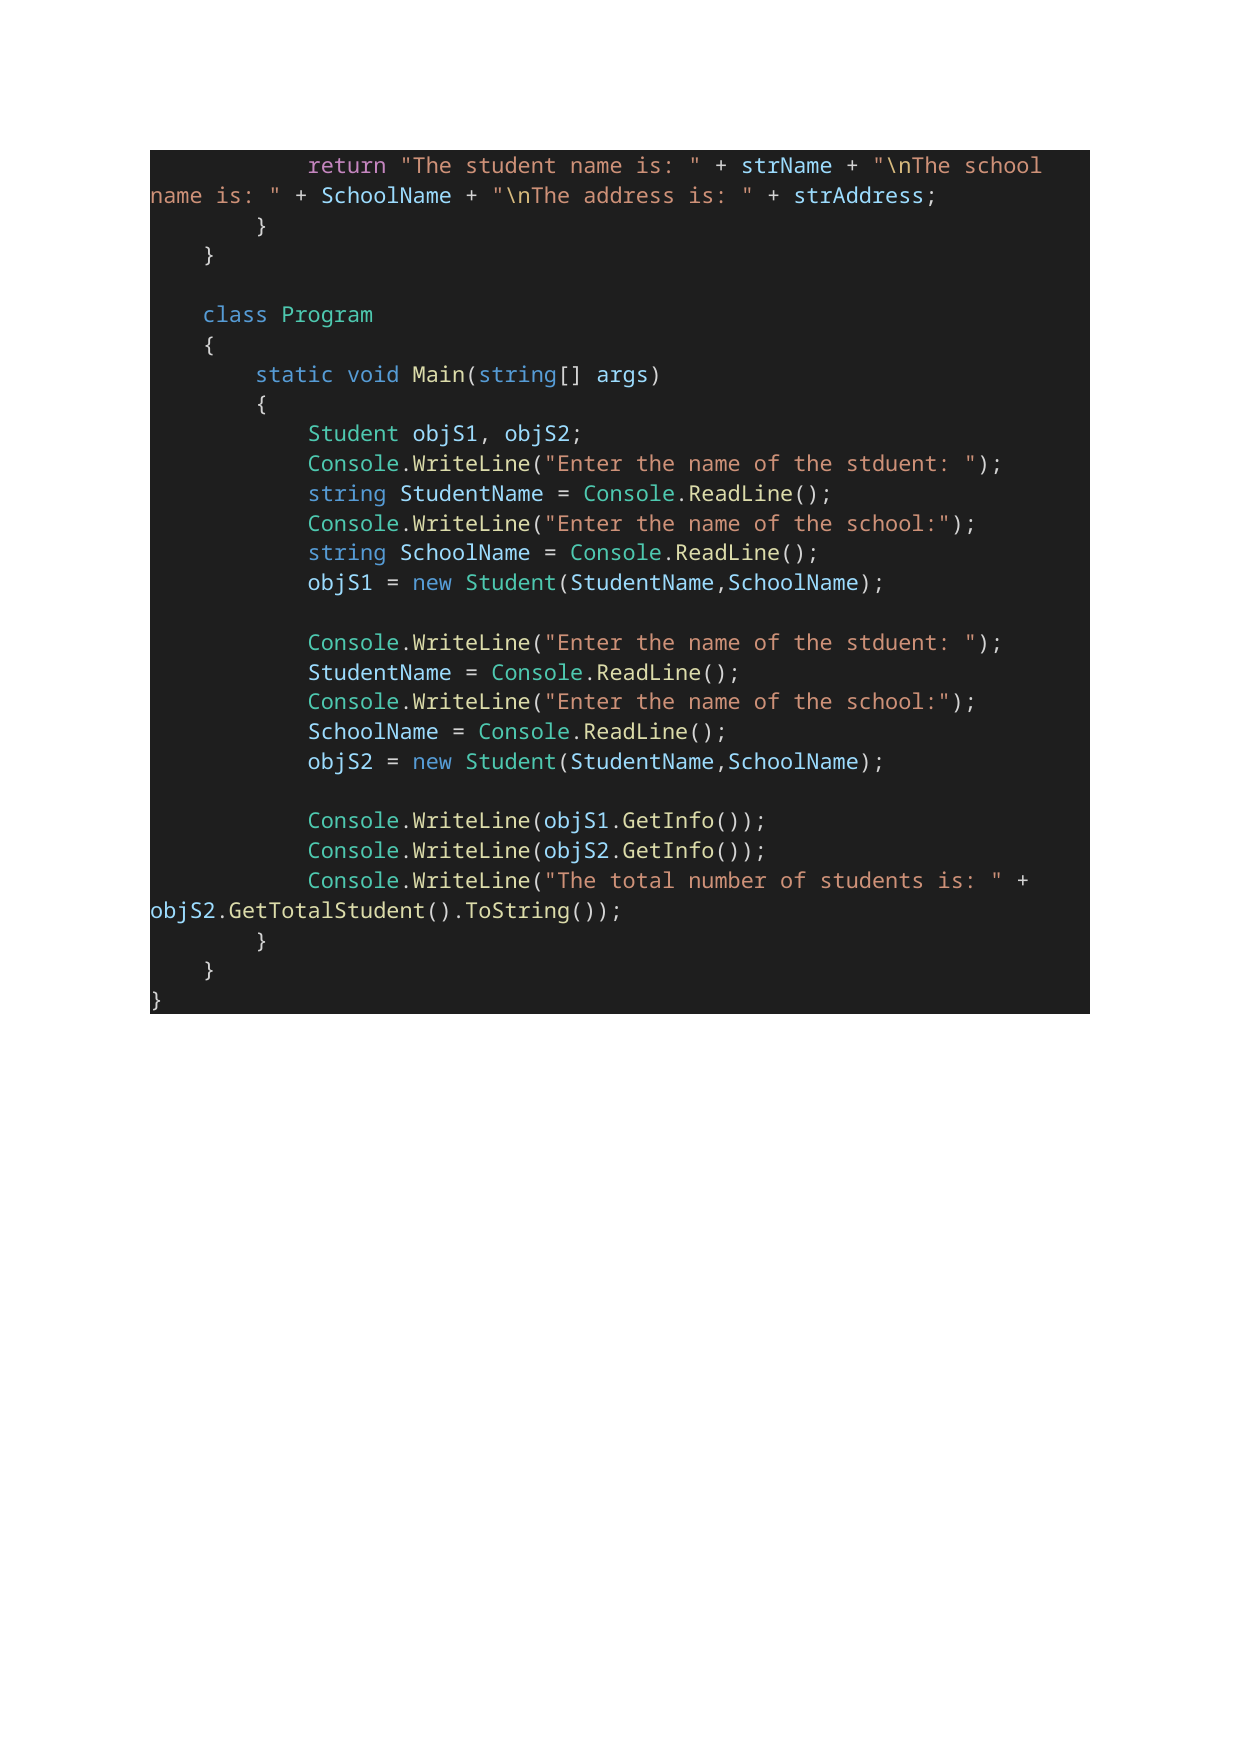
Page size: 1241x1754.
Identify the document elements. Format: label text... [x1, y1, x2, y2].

text objS1 = new Student(StudentName,SchoolName); [150, 567, 1090, 597]
text } [150, 209, 1090, 239]
text return "The student name is: " + strName + "\nThe school name is: " + SchoolName + "\nThe address is: " + strAddress; [150, 150, 1090, 209]
text Console.WriteLine("Enter the name of the stduent: "); [150, 448, 1090, 478]
text Console.WriteLine(objS2.GetInfo()); [150, 835, 1090, 865]
text string StudentName = Console.ReadLine(); [150, 478, 1090, 507]
text { [150, 329, 1090, 358]
text Console.WriteLine("Enter the name of the school:"); [150, 507, 1090, 537]
text } [150, 984, 1090, 1014]
text objS2 = new Student(StudentName,SchoolName); [150, 746, 1090, 776]
text string SchoolName = Console.ReadLine(); [150, 537, 1090, 567]
text } [150, 239, 1090, 269]
text Console.WriteLine("The total number of students is: " + objS2.GetTotalStudent().ToString()); [150, 865, 1090, 924]
text { [150, 388, 1090, 418]
text SchoolName = Console.ReadLine(); [150, 716, 1090, 746]
text Console.WriteLine("Enter the name of the school:"); [150, 686, 1090, 716]
text class Program [150, 299, 1090, 329]
text Student objS1, objS2; [150, 418, 1090, 448]
text StudentName = Console.ReadLine(); [150, 656, 1090, 686]
text Console.WriteLine("Enter the name of the stduent: "); [150, 627, 1090, 656]
text Console.WriteLine(objS1.GetInfo()); [150, 805, 1090, 835]
text static void Main(string[] args) [150, 358, 1090, 388]
text } [150, 924, 1090, 954]
text } [150, 954, 1090, 984]
